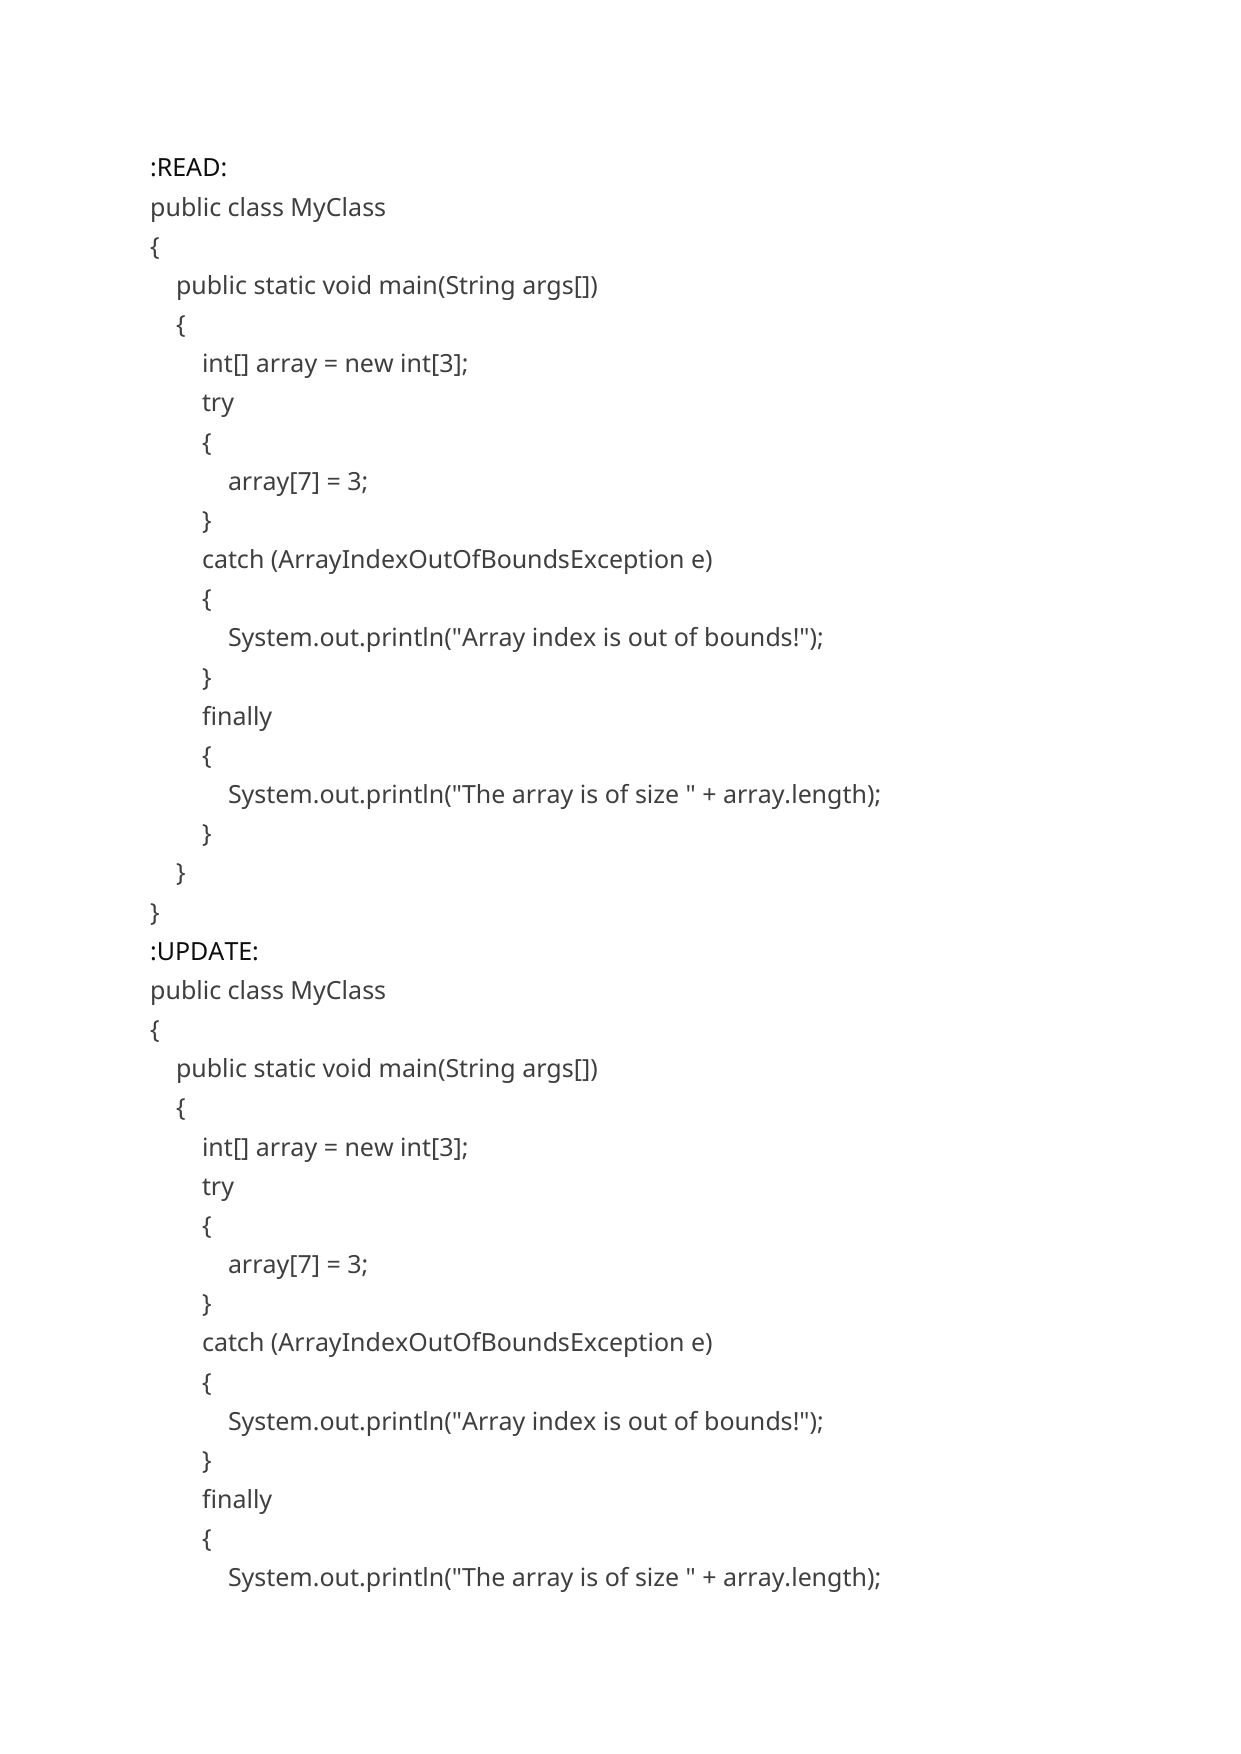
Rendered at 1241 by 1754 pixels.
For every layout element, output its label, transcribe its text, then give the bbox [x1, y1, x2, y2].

text { [150, 1521, 1090, 1555]
text System.out.println("The array is of size " + array.length); [150, 1560, 1090, 1594]
text :READ: [150, 150, 1090, 184]
text array[7] = 3; [150, 463, 1090, 497]
text } [150, 502, 1090, 537]
text System.out.println("The array is of size " + array.length); [150, 777, 1090, 811]
text { [150, 307, 1090, 341]
text } [150, 894, 1090, 928]
text System.out.println("Array index is out of bounds!"); [150, 1403, 1090, 1437]
text } [150, 1442, 1090, 1477]
text { [150, 1012, 1090, 1046]
text catch (ArrayIndexOutOfBoundsException e) [150, 542, 1090, 576]
text } [150, 659, 1090, 693]
text try [150, 385, 1090, 419]
text public static void main(String args[]) [150, 267, 1090, 302]
text finally [150, 1482, 1090, 1516]
text { [150, 737, 1090, 772]
text int[] array = new int[3]; [150, 346, 1090, 380]
text { [150, 1364, 1090, 1398]
text public class MyClass [150, 189, 1090, 223]
text } [150, 855, 1090, 889]
text public static void main(String args[]) [150, 1051, 1090, 1085]
text { [150, 424, 1090, 458]
text } [150, 1286, 1090, 1320]
text } [150, 816, 1090, 850]
text :UPDATE: [150, 933, 1090, 967]
text { [150, 1207, 1090, 1242]
text array[7] = 3; [150, 1247, 1090, 1281]
text public class MyClass [150, 972, 1090, 1007]
text { [150, 228, 1090, 262]
text finally [150, 698, 1090, 732]
text { [150, 1090, 1090, 1124]
text catch (ArrayIndexOutOfBoundsException e) [150, 1325, 1090, 1359]
text { [150, 581, 1090, 615]
text System.out.println("Array index is out of bounds!"); [150, 620, 1090, 654]
text int[] array = new int[3]; [150, 1129, 1090, 1163]
text try [150, 1168, 1090, 1202]
